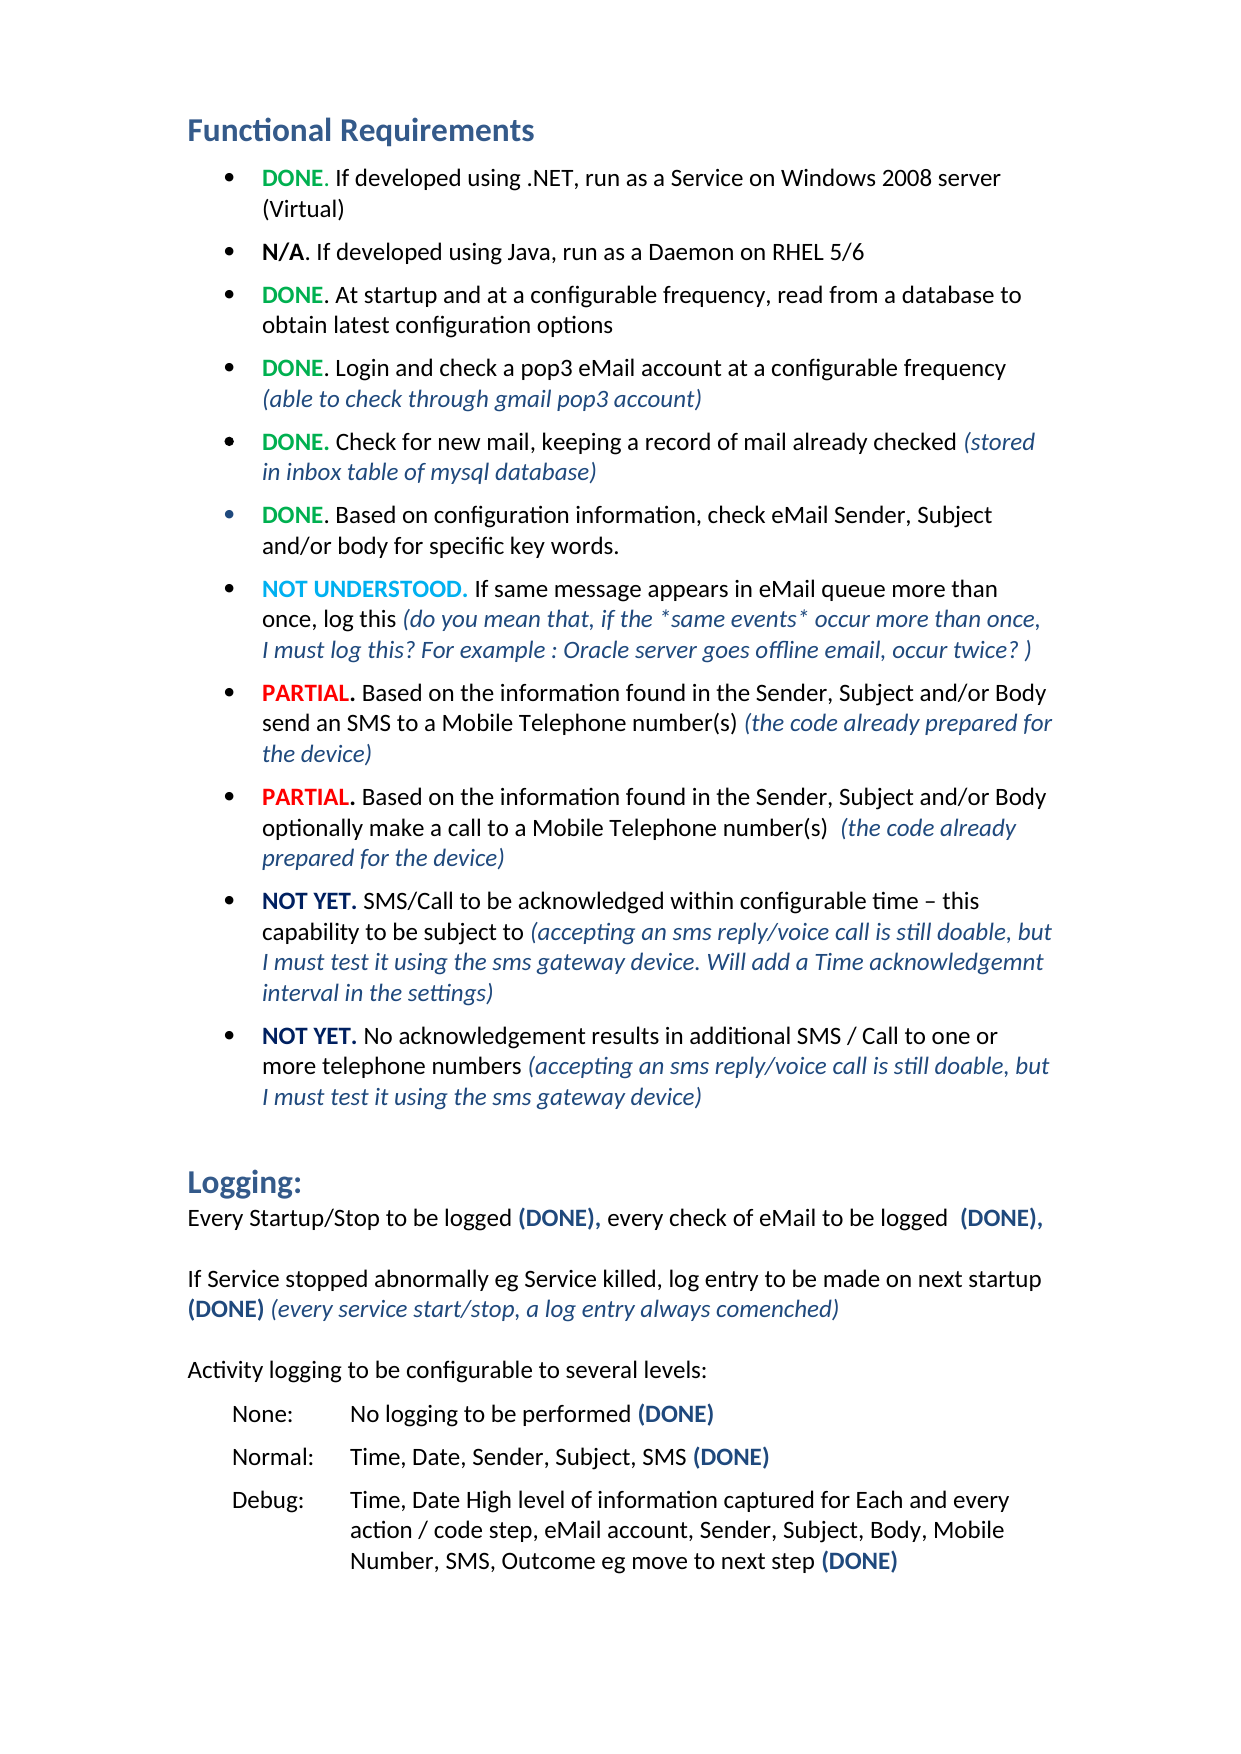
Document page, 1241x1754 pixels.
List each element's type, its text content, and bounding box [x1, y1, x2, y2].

text None: No logging to be performed (DONE) [232, 1398, 1053, 1428]
list PARTIAL. Based on the information found in the Sender, Subject and/or Body send an SMS to a Mobile Telephone number(s) (the code already prepared for the device) [225, 677, 1053, 769]
list DONE. At startup and at a configurable frequency, read from a database to obtain latest configuration options [225, 279, 1053, 340]
subtitle Functional Requirements [187, 109, 1053, 150]
list N/A. If developed using Java, run as a Daemon on RHEL 5/6 [225, 236, 1053, 266]
list DONE. Based on configuration information, check eMail Sender, Subject and/or body for specific key words. [225, 499, 1053, 561]
subtitle Logging: [187, 1161, 1053, 1202]
list DONE. Check for new mail, keeping a record of mail already checked (stored in inbox table of mysql database) [225, 426, 1053, 487]
list DONE. Login and check a pop3 eMail account at a configurable frequency (able to check through gmail pop3 account) [225, 352, 1053, 413]
list NOT YET. No acknowledgement results in additional SMS / Call to one or more telephone numbers (accepting an sms reply/voice call is still doable, but I must test it using the sms gateway device) [225, 1020, 1053, 1111]
text Normal: Time, Date, Sender, Subject, SMS (DONE) [232, 1441, 1053, 1471]
list DONE. If developed using .NET, run as a Service on Windows 2008 server (Virtual) [225, 162, 1053, 223]
text Every Startup/Stop to be logged (DONE), every check of eMail to be logged (DONE), [187, 1202, 1053, 1233]
text Activity logging to be configurable to several levels: [187, 1355, 1053, 1385]
list NOT UNDERSTOOD. If same message appears in eMail queue more than once, log this (do you mean that, if the *same events* occur more than once, I must log this? For example : Oracle server goes offline email, occur twice? ) [225, 573, 1053, 664]
text If Service stopped abnormally eg Service killed, log entry to be made on next startup (DONE) (every service start/stop, a log entry always comenched) [187, 1263, 1053, 1324]
list NOT YET. SMS/Call to be acknowledged within configurable time – this capability to be subject to (accepting an sms reply/voice call is still doable, but I must test it using the sms gateway device. Will add a Time acknowledgemnt interval in the settings) [225, 885, 1053, 1007]
list PARTIAL. Based on the information found in the Sender, Subject and/or Body optionally make a call to a Mobile Telephone number(s) (the code already prepared for the device) [225, 781, 1053, 873]
